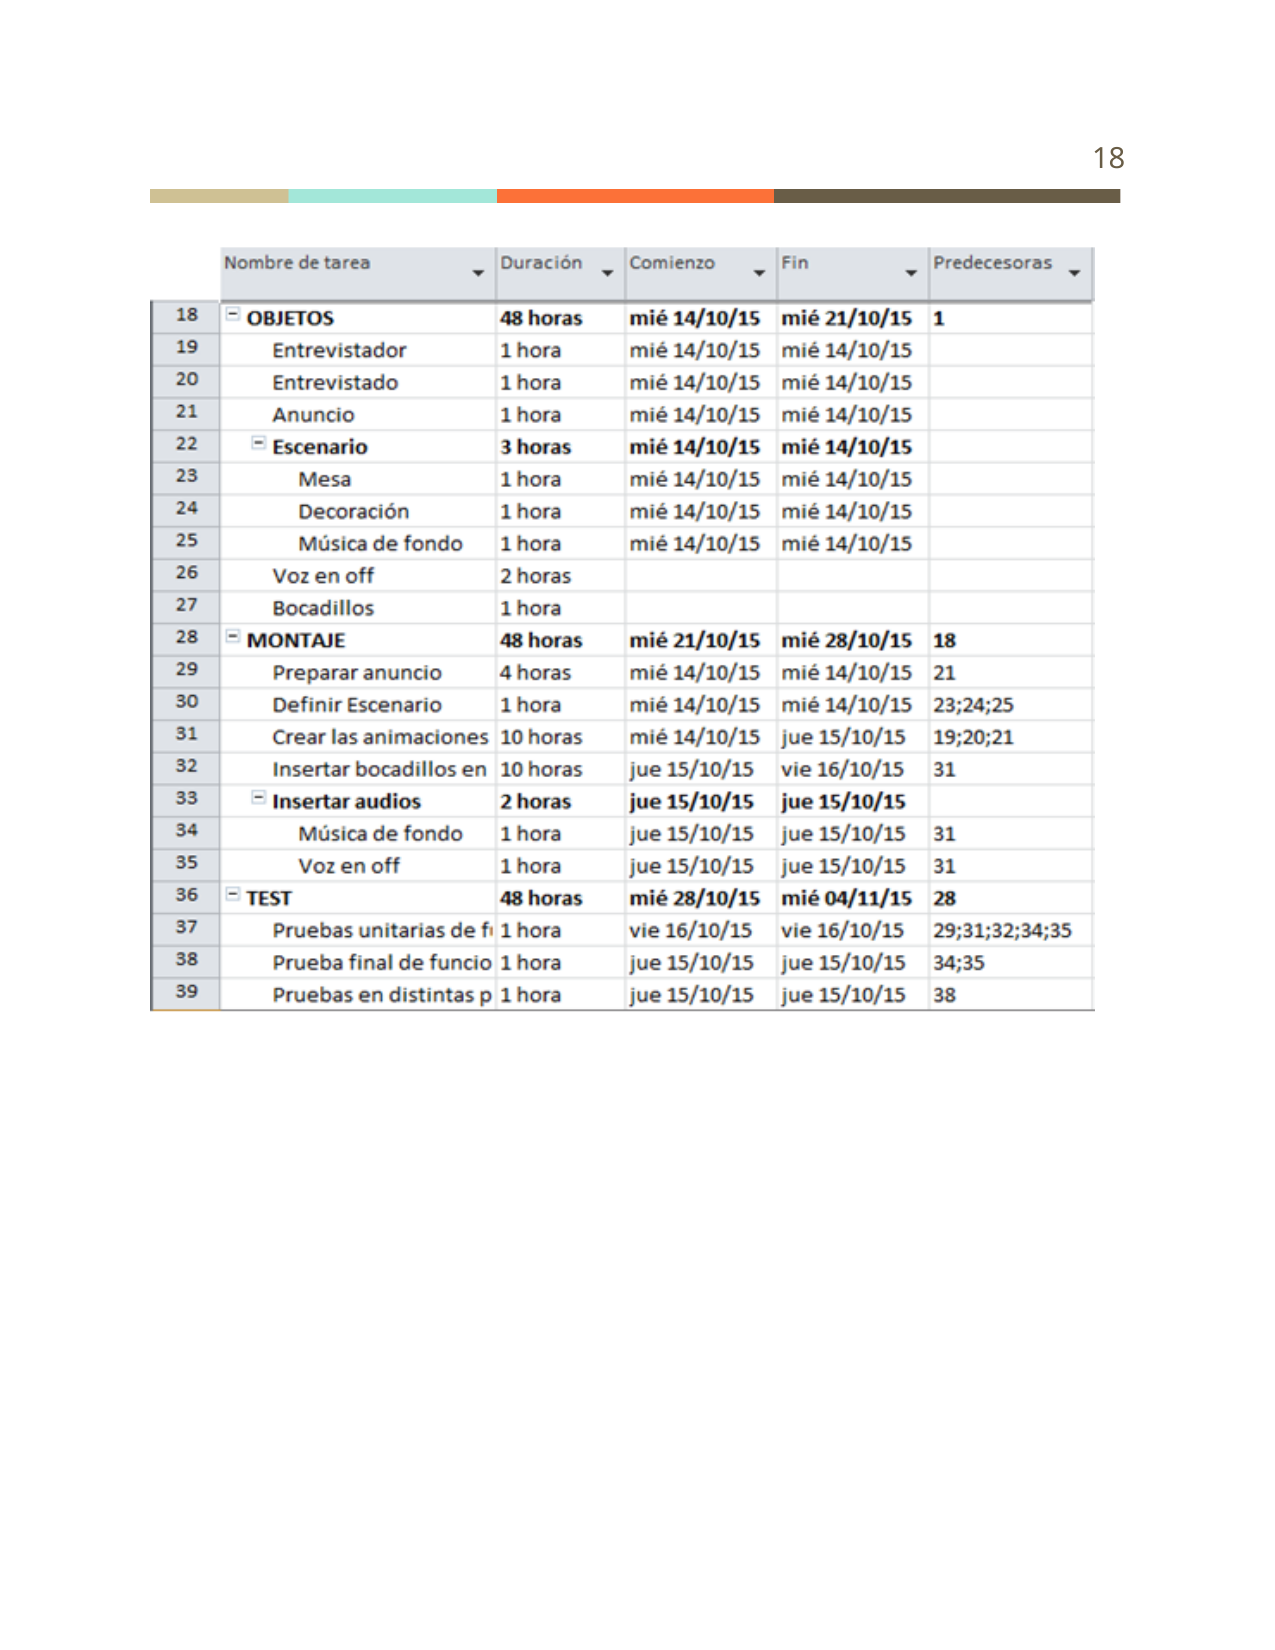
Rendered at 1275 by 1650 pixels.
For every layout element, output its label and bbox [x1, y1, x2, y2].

picture [150, 247, 1095, 1013]
picture [150, 189, 1121, 203]
